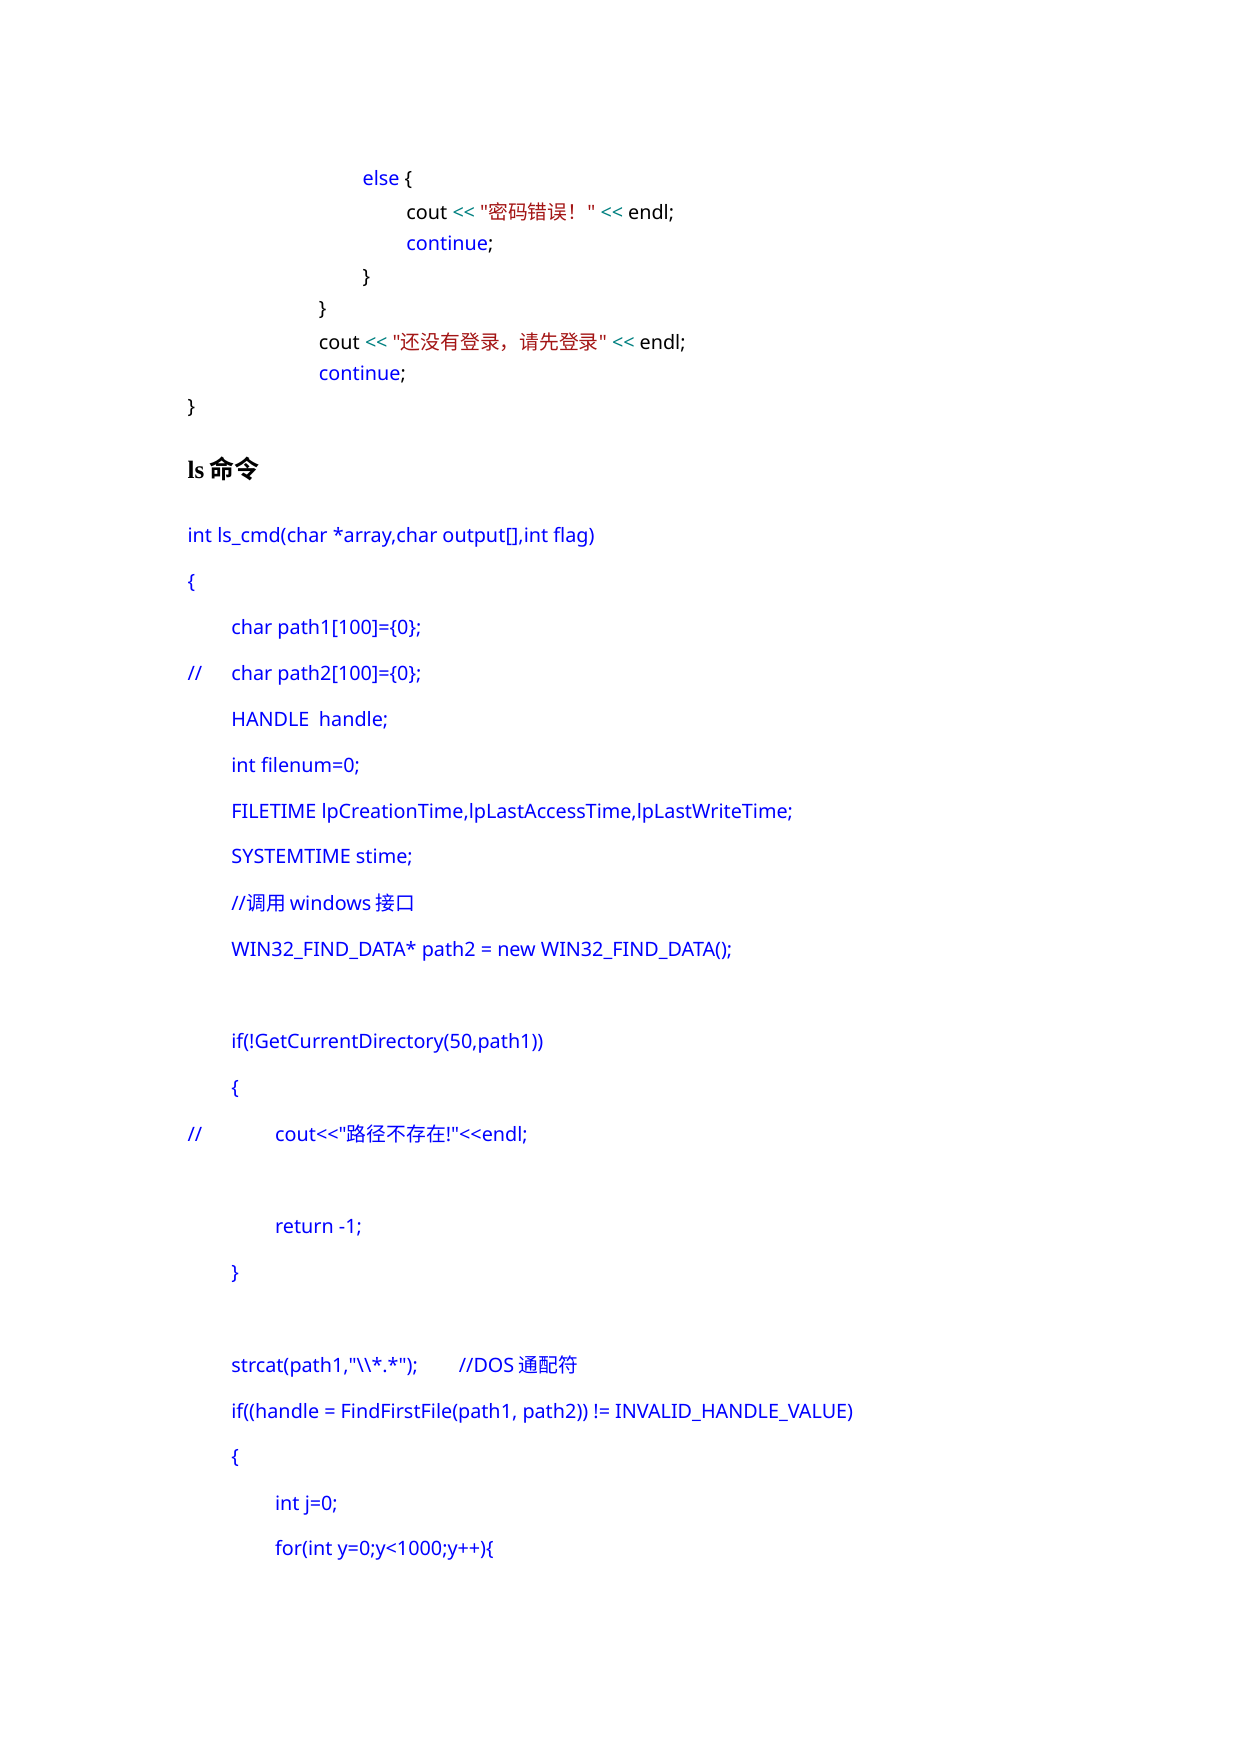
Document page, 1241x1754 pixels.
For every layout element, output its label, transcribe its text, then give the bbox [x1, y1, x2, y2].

text return -1; [187, 1209, 1053, 1242]
text else { [187, 162, 1053, 194]
text } [187, 1255, 1053, 1288]
text SYSTEMTIME stime; [187, 840, 1053, 873]
text continue; [187, 227, 1053, 259]
text } [187, 259, 1053, 292]
text strcat(path1,"\\*.*"); //DOS通配符 [187, 1347, 1053, 1380]
text cout << "密码错误！" << endl; [187, 194, 1053, 227]
text int ls_cmd(char *array,char output[],int flag) [187, 518, 1053, 551]
text HANDLE handle; [187, 702, 1053, 735]
text } [187, 292, 1053, 324]
text char path1[100]={0}; [187, 610, 1053, 643]
text //调用windows接口 [187, 886, 1053, 918]
text for(int y=0;y<1000;y++){ [187, 1532, 1053, 1564]
text int j=0; [187, 1486, 1053, 1518]
text // char path2[100]={0}; [187, 656, 1053, 689]
text // cout<<"路径不存在!"<<endl; [187, 1117, 1053, 1149]
text { [187, 1440, 1053, 1473]
text int filenum=0; [187, 748, 1053, 781]
text FILETIME lpCreationTime,lpLastAccessTime,lpLastWriteTime; [187, 794, 1053, 827]
text WIN32_FIND_DATA* path2 = new WIN32_FIND_DATA(); [187, 933, 1053, 965]
text cout << "还没有登录，请先登录" << endl; [187, 324, 1053, 357]
text if(!GetCurrentDirectory(50,path1)) [187, 1025, 1053, 1057]
text continue; [187, 357, 1053, 389]
text if((handle = FindFirstFile(path1, path2)) != INVALID_HANDLE_VALUE) [187, 1394, 1053, 1427]
text { [187, 564, 1053, 597]
text ls命令 [187, 435, 1053, 500]
text { [187, 1071, 1053, 1103]
text } [187, 389, 1053, 422]
